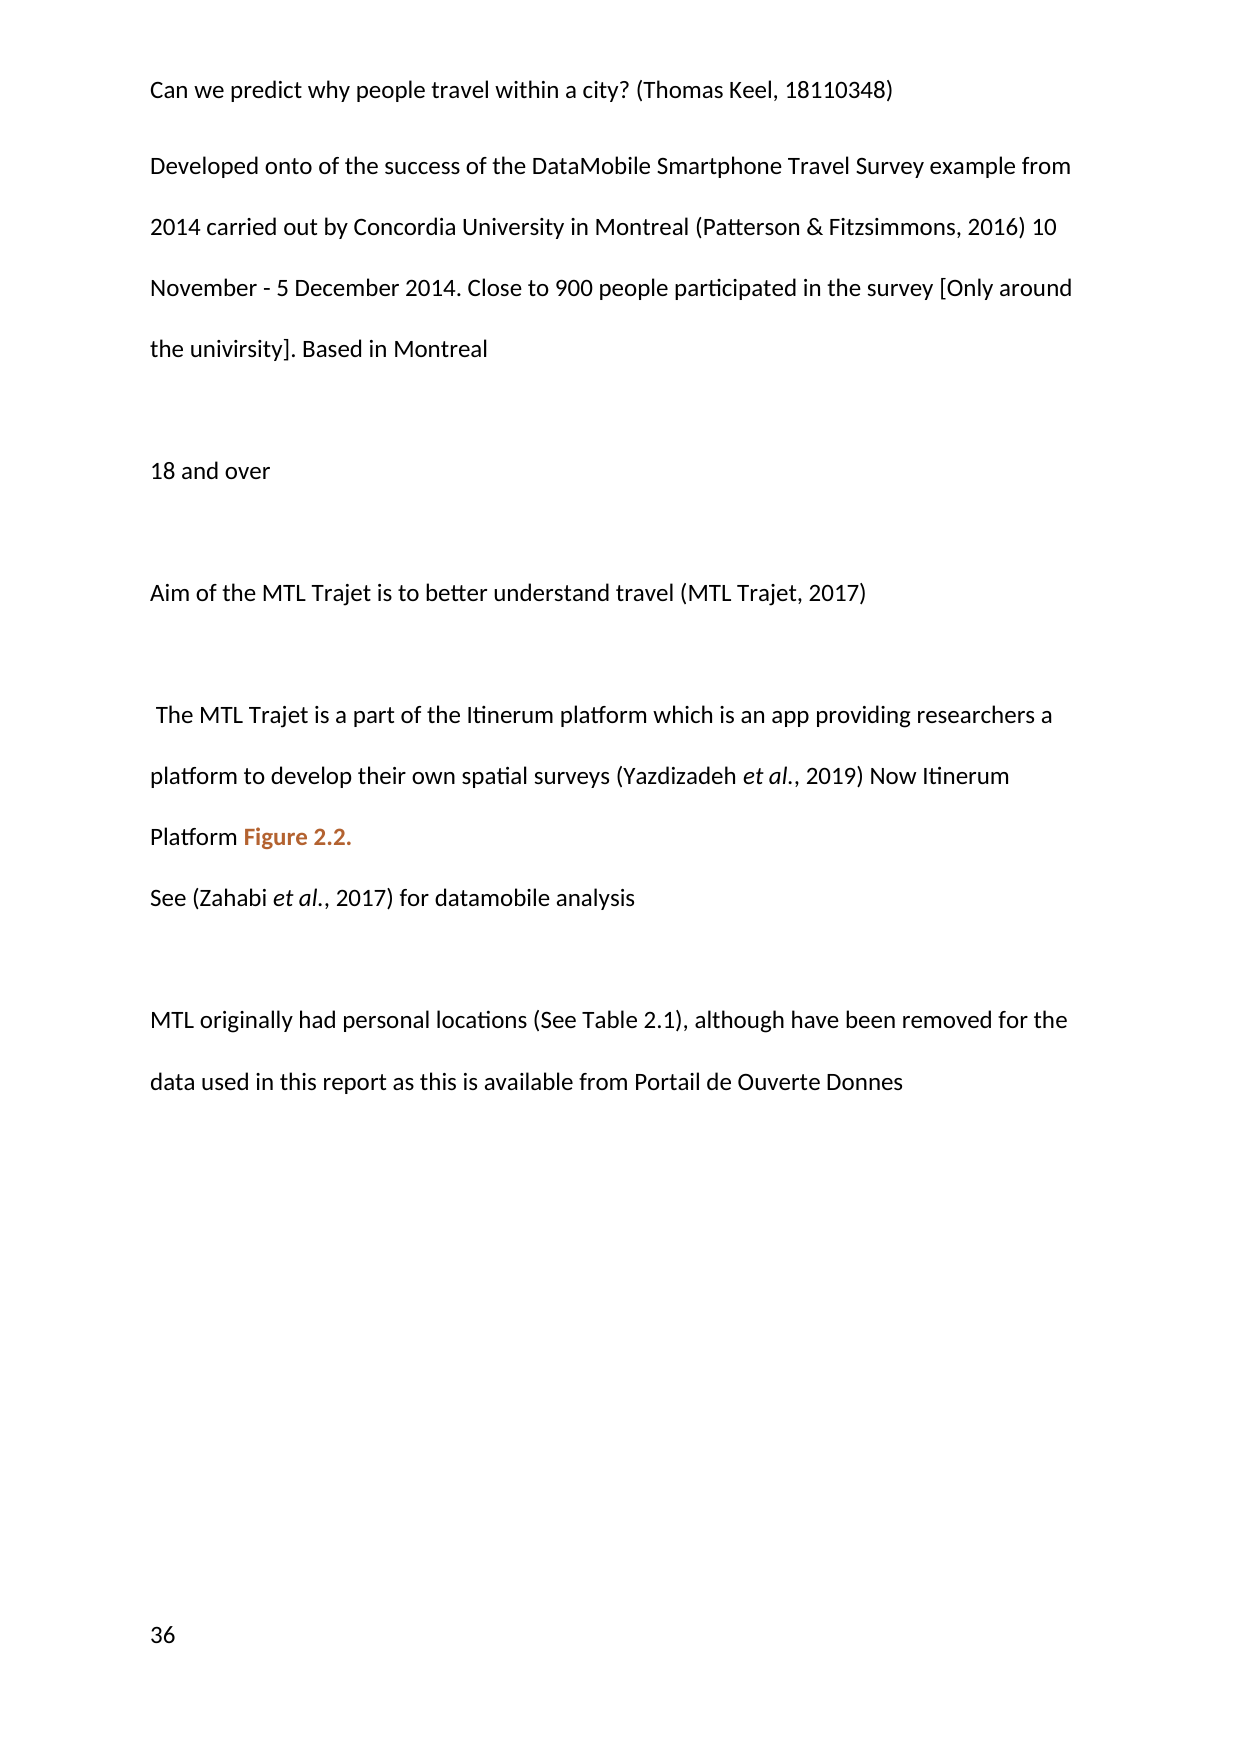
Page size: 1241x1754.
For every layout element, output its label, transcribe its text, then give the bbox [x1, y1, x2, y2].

text 18 and over [150, 455, 1090, 486]
text See (Zahabi et al., 2017) for datamobile analysis [150, 882, 1090, 913]
text MTL originally had personal locations (See Table 2.1), although have been removed for the data used in this report as this is available from Portail de Ouverte Donnes [150, 1004, 1090, 1096]
text Aim of the MTL Trajet is to better understand travel (MTL Trajet, 2017) [150, 577, 1090, 608]
text Developed onto of the success of the DataMobile Smartphone Travel Survey example from 2014 carried out by Concordia University in Montreal (Patterson & Fitzsimmons, 2016) 10 November - 5 December 2014. Close to 900 people participated in the survey [Only around the univirsity]. Based in Montreal [150, 150, 1090, 364]
text The MTL Trajet is a part of the Itinerum platform which is an app providing researchers a platform to develop their own spatial surveys (Yazdizadeh et al., 2019) Now Itinerum Platform Figure 2.2. [150, 699, 1090, 852]
